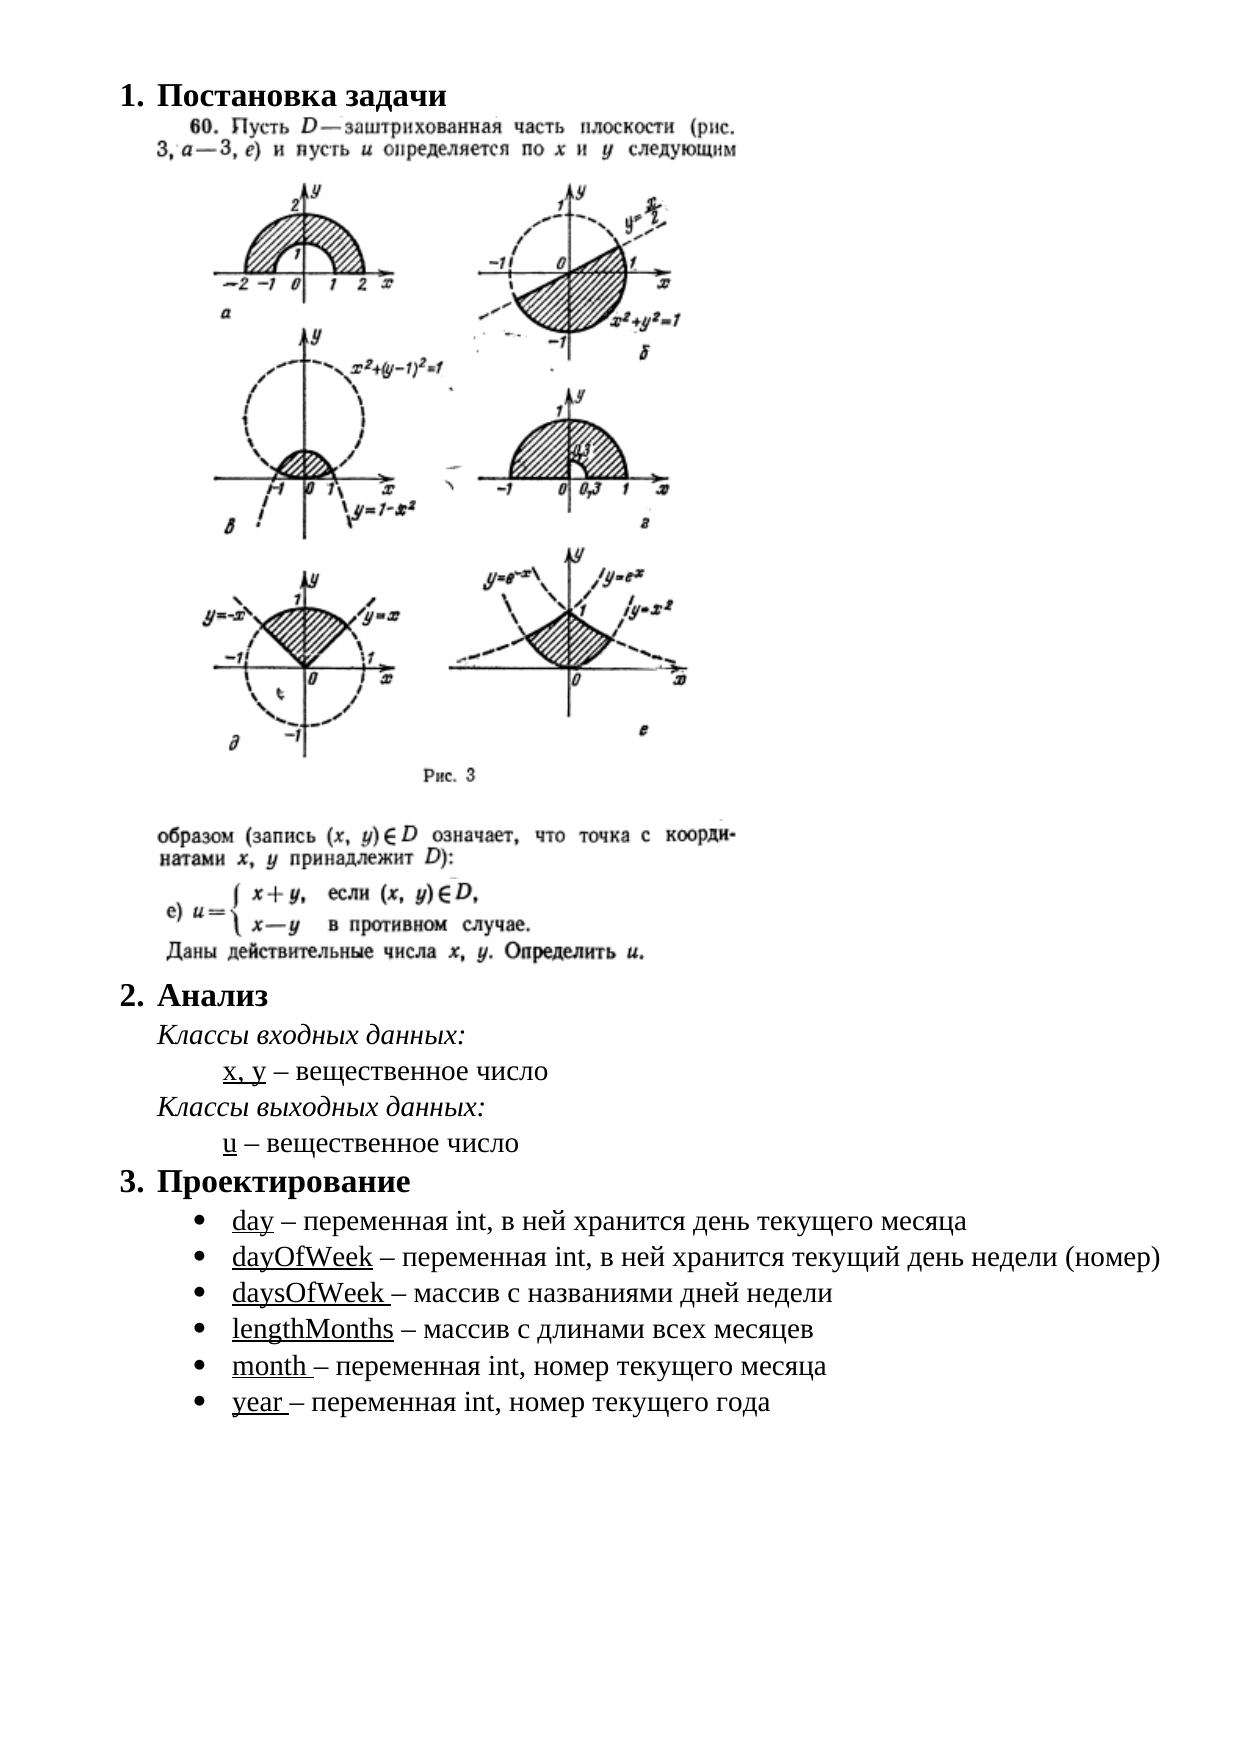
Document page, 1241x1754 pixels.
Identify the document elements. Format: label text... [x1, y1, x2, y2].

list Проектирование [119, 1161, 1165, 1200]
list day – переменная int, в ней хранится день текущего месяца [194, 1203, 1165, 1236]
list year – переменная int, номер текущего года [194, 1384, 1165, 1418]
picture [156, 881, 654, 974]
picture [156, 116, 767, 879]
list lengthMonths – массив с длинами всех месяцев [194, 1311, 1165, 1345]
list daysOfWeek – массив с названиями дней недели [194, 1275, 1165, 1309]
list u – вещественное число [157, 1125, 1165, 1159]
list x, y – вещественное число [157, 1053, 1165, 1086]
list Классы выходных данных: [157, 1089, 1165, 1123]
list dayOfWeek – переменная int, в ней хранится текущий день недели (номер) [194, 1239, 1165, 1273]
list Постановка задачи [119, 75, 1165, 113]
list month – переменная int, номер текущего месяца [194, 1348, 1165, 1381]
list Классы входных данных: [157, 1017, 1165, 1050]
list Анализ [119, 975, 1165, 1014]
